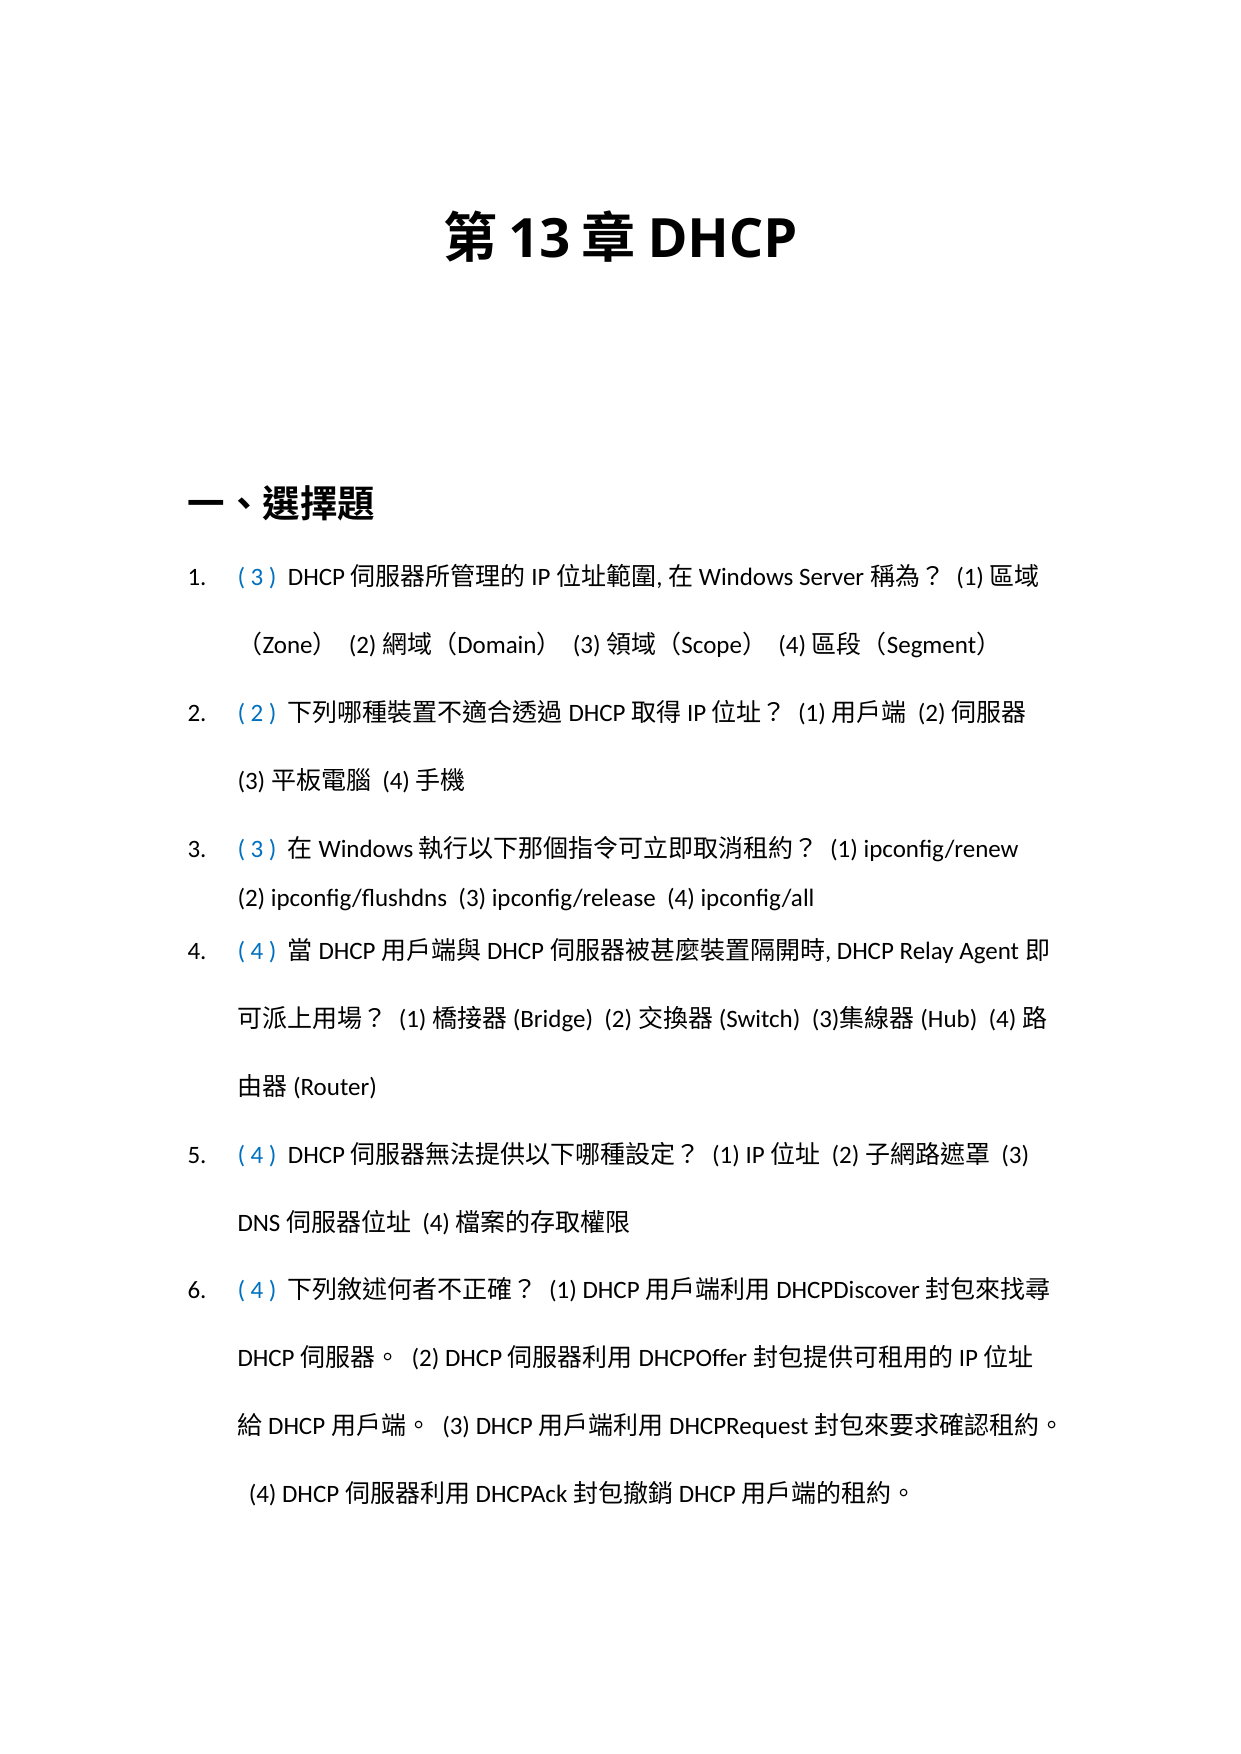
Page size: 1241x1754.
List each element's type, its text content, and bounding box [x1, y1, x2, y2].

subtitle 第13章 DHCP [187, 183, 1053, 284]
list ( 4 ) 當 DHCP 用戶端與 DHCP 伺服器被甚麼裝置隔開時, DHCP Relay Agent 即可派上用場？ (1) 橋接器 (Bridge) (2) 交換器 (Switch) (3)集線器 (Hub) (4) 路由器 (Router) [187, 914, 1053, 1118]
list ( 4 ) DHCP 伺服器無法提供以下哪種設定？ (1) IP 位址 (2) 子網路遮罩 (3) DNS 伺服器位址 (4) 檔案的存取權限 [187, 1118, 1053, 1254]
list ( 4 ) 下列敘述何者不正確？ (1) DHCP 用戶端利用 DHCPDiscover 封包來找尋 DHCP 伺服器。 (2) DHCP 伺服器利用 DHCPOffer 封包提供可租用的 IP 位址給 DHCP 用戶端。 (3) DHCP 用戶端利用 DHCPRequest 封包來要求確認租約。 (4) DHCP 伺服器利用 DHCPAck 封包撤銷 DHCP 用戶端的租約。 [187, 1254, 1053, 1526]
title 一、選擇題 [187, 467, 1053, 535]
list ( 3 ) DHCP 伺服器所管理的 IP 位址範圍, 在 Windows Server 稱為？ (1) 區域（Zone） (2) 網域（Domain） (3) 領域（Scope） (4) 區段（Segment） [187, 541, 1053, 677]
list ( 2 ) 下列哪種裝置不適合透過 DHCP 取得 IP 位址？ (1) 用戶端 (2) 伺服器 (3) 平板電腦 (4) 手機 [187, 677, 1053, 813]
list ( 3 ) 在 Windows 執行以下那個指令可立即取消租約？ (1) ipconfig/renew (2) ipconfig/flushdns (3) ipconfig/release (4) ipconfig/all [187, 813, 1053, 914]
